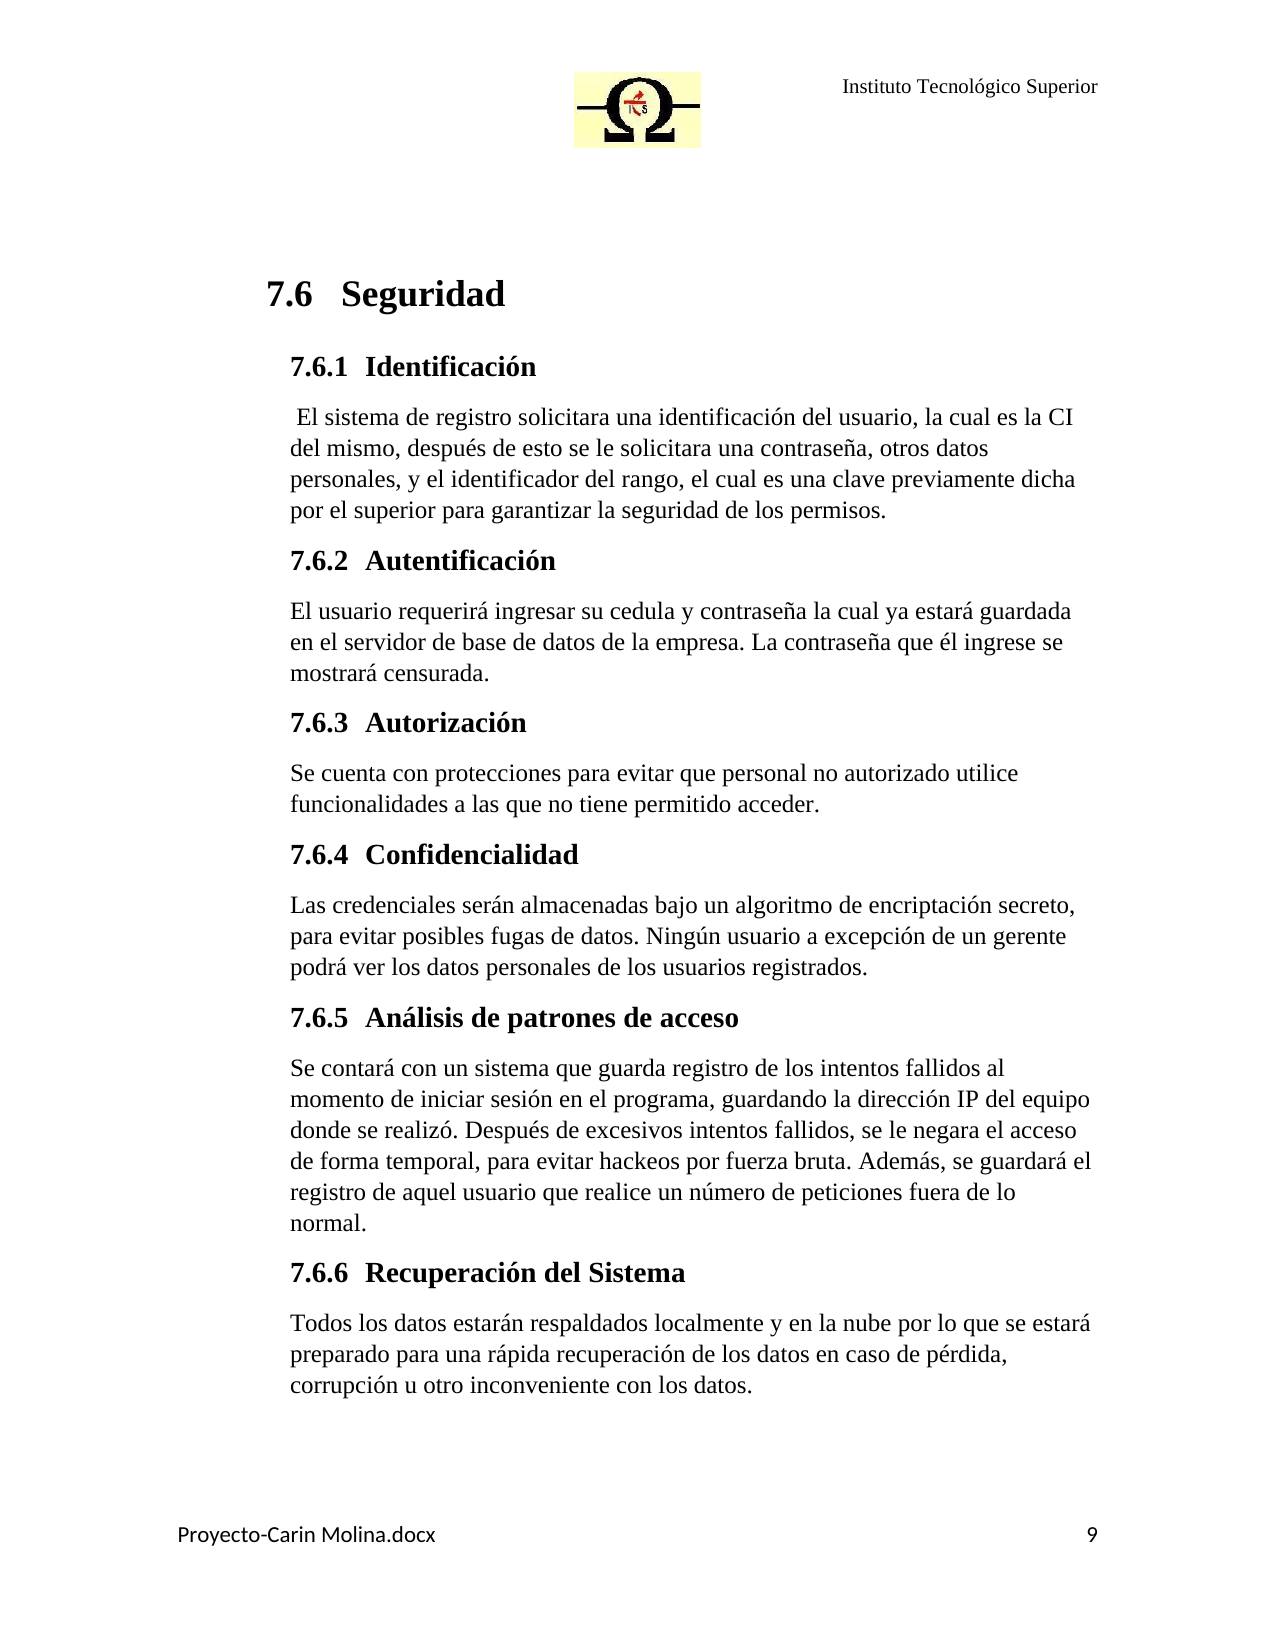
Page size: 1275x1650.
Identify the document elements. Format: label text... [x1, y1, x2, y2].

list Autentificación [290, 543, 1098, 577]
list Seguridad [266, 272, 1098, 315]
text Se cuenta con protecciones para evitar que personal no autorizado utilice funcionalidades a las que no tiene permitido acceder. [290, 758, 1098, 818]
text El usuario requerirá ingresar su cedula y contraseña la cual ya estará guardada en el servidor de base de datos de la empresa. La contraseña que él ingrese se mostrará censurada. [290, 596, 1098, 687]
list Autorización [290, 706, 1098, 739]
text Se contará con un sistema que guarda registro de los intentos fallidos al momento de iniciar sesión en el programa, guardando la dirección IP del equipo donde se realizó. Después de excesivos intentos fallidos, se le negara el acceso de forma temporal, para evitar hackeos por fuerza bruta. Además, se guardará el registro de aquel usuario que realice un número de peticiones fuera de lo normal. [290, 1053, 1098, 1237]
list Confidencialidad [290, 837, 1098, 871]
text Las credenciales serán almacenadas bajo un algoritmo de encriptación secreto, para evitar posibles fugas de datos. Ningún usuario a excepción de un gerente podrá ver los datos personales de los usuarios registrados. [290, 890, 1098, 981]
picture [574, 72, 702, 148]
list Identificación [290, 349, 1098, 383]
text El sistema de registro solicitara una identificación del usuario, la cual es la CI del mismo, después de esto se le solicitara una contraseña, otros datos personales, y el identificador del rango, el cual es una clave previamente dicha por el superior para garantizar la seguridad de los permisos. [290, 402, 1098, 524]
list Análisis de patrones de acceso [290, 1000, 1098, 1033]
text Todos los datos estarán respaldados localmente y en la nube por lo que se estará preparado para una rápida recuperación de los datos en caso de pérdida, corrupción u otro inconveniente con los datos. [290, 1308, 1098, 1399]
list Recuperación del Sistema [290, 1256, 1098, 1289]
